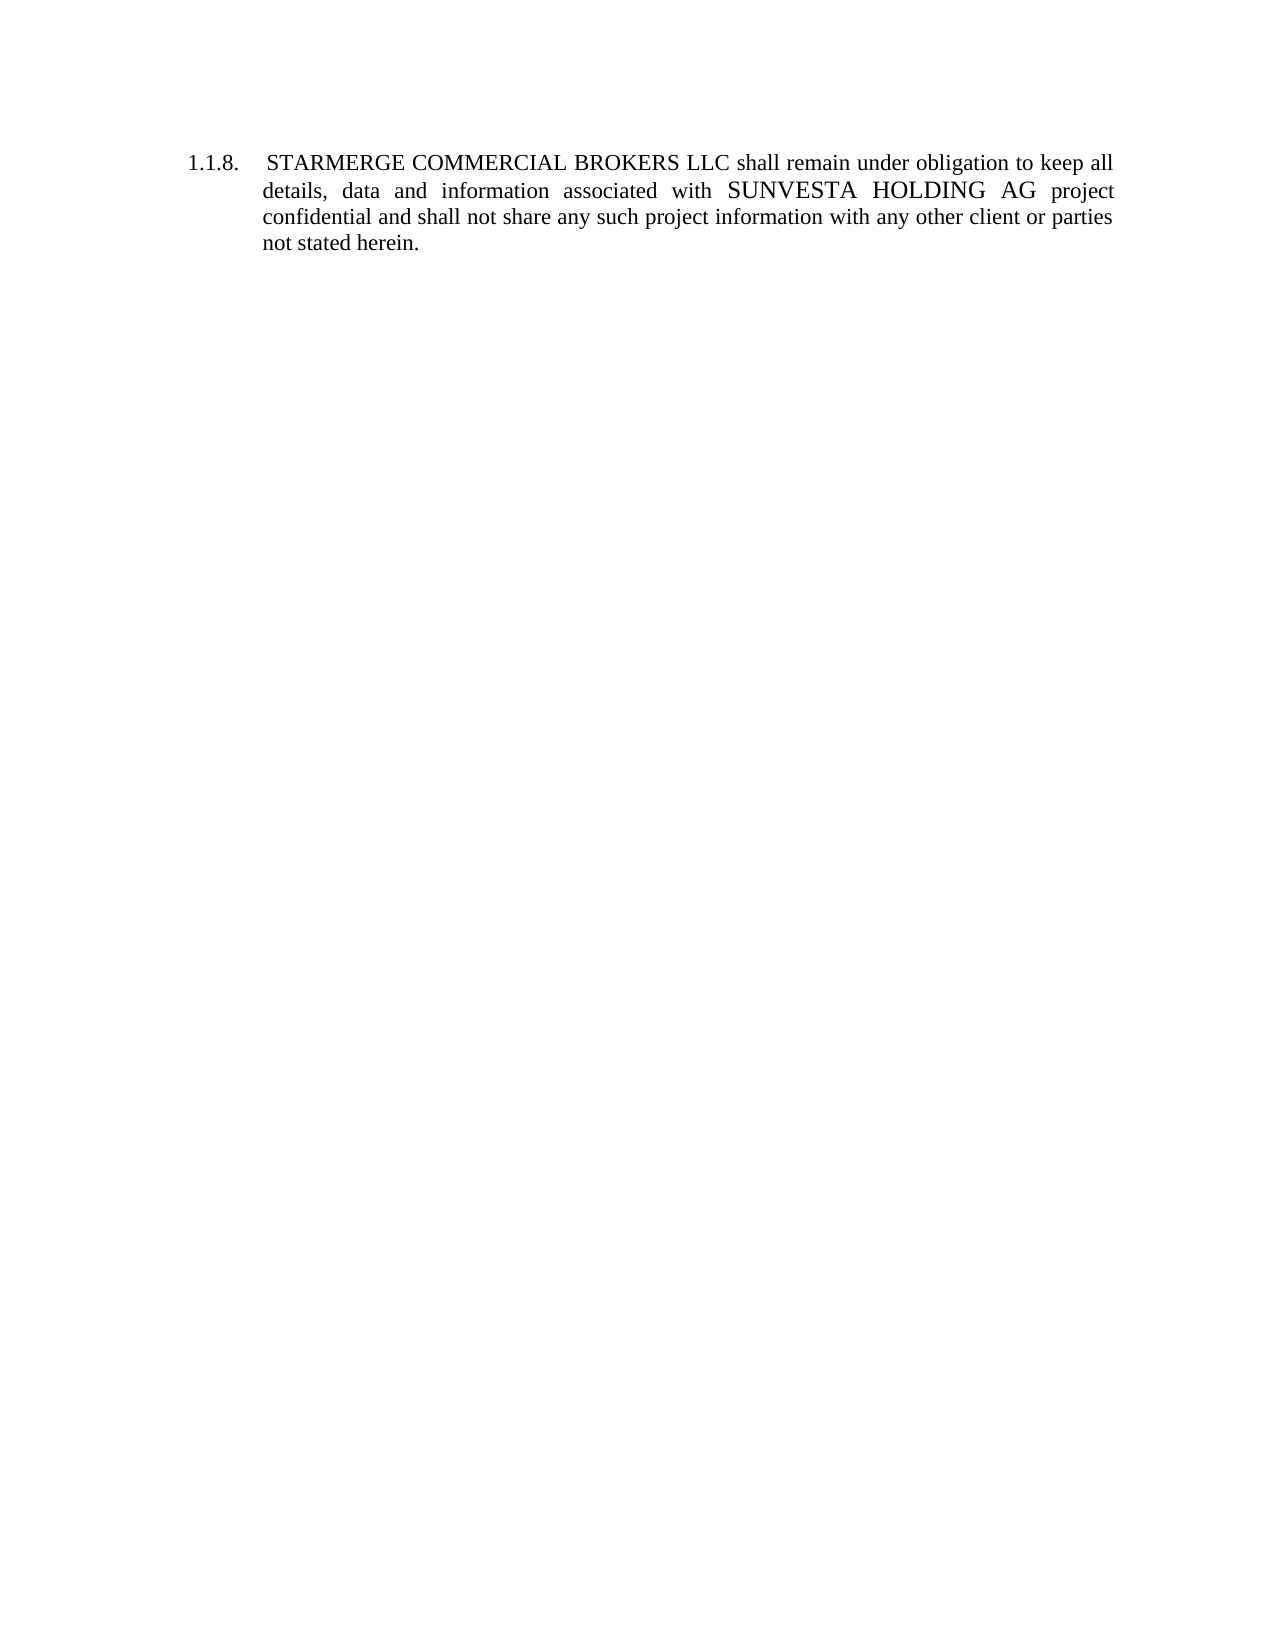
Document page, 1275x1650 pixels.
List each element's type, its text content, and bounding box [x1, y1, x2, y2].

text 1.1.8. STARMERGE COMMERCIAL BROKERS LLC shall remain under obligation to keep all details, data and information associated with SUNVESTA HOLDING AG project confidential and shall not share any such project information with any other client or parties not stated herein. [187, 150, 1114, 255]
